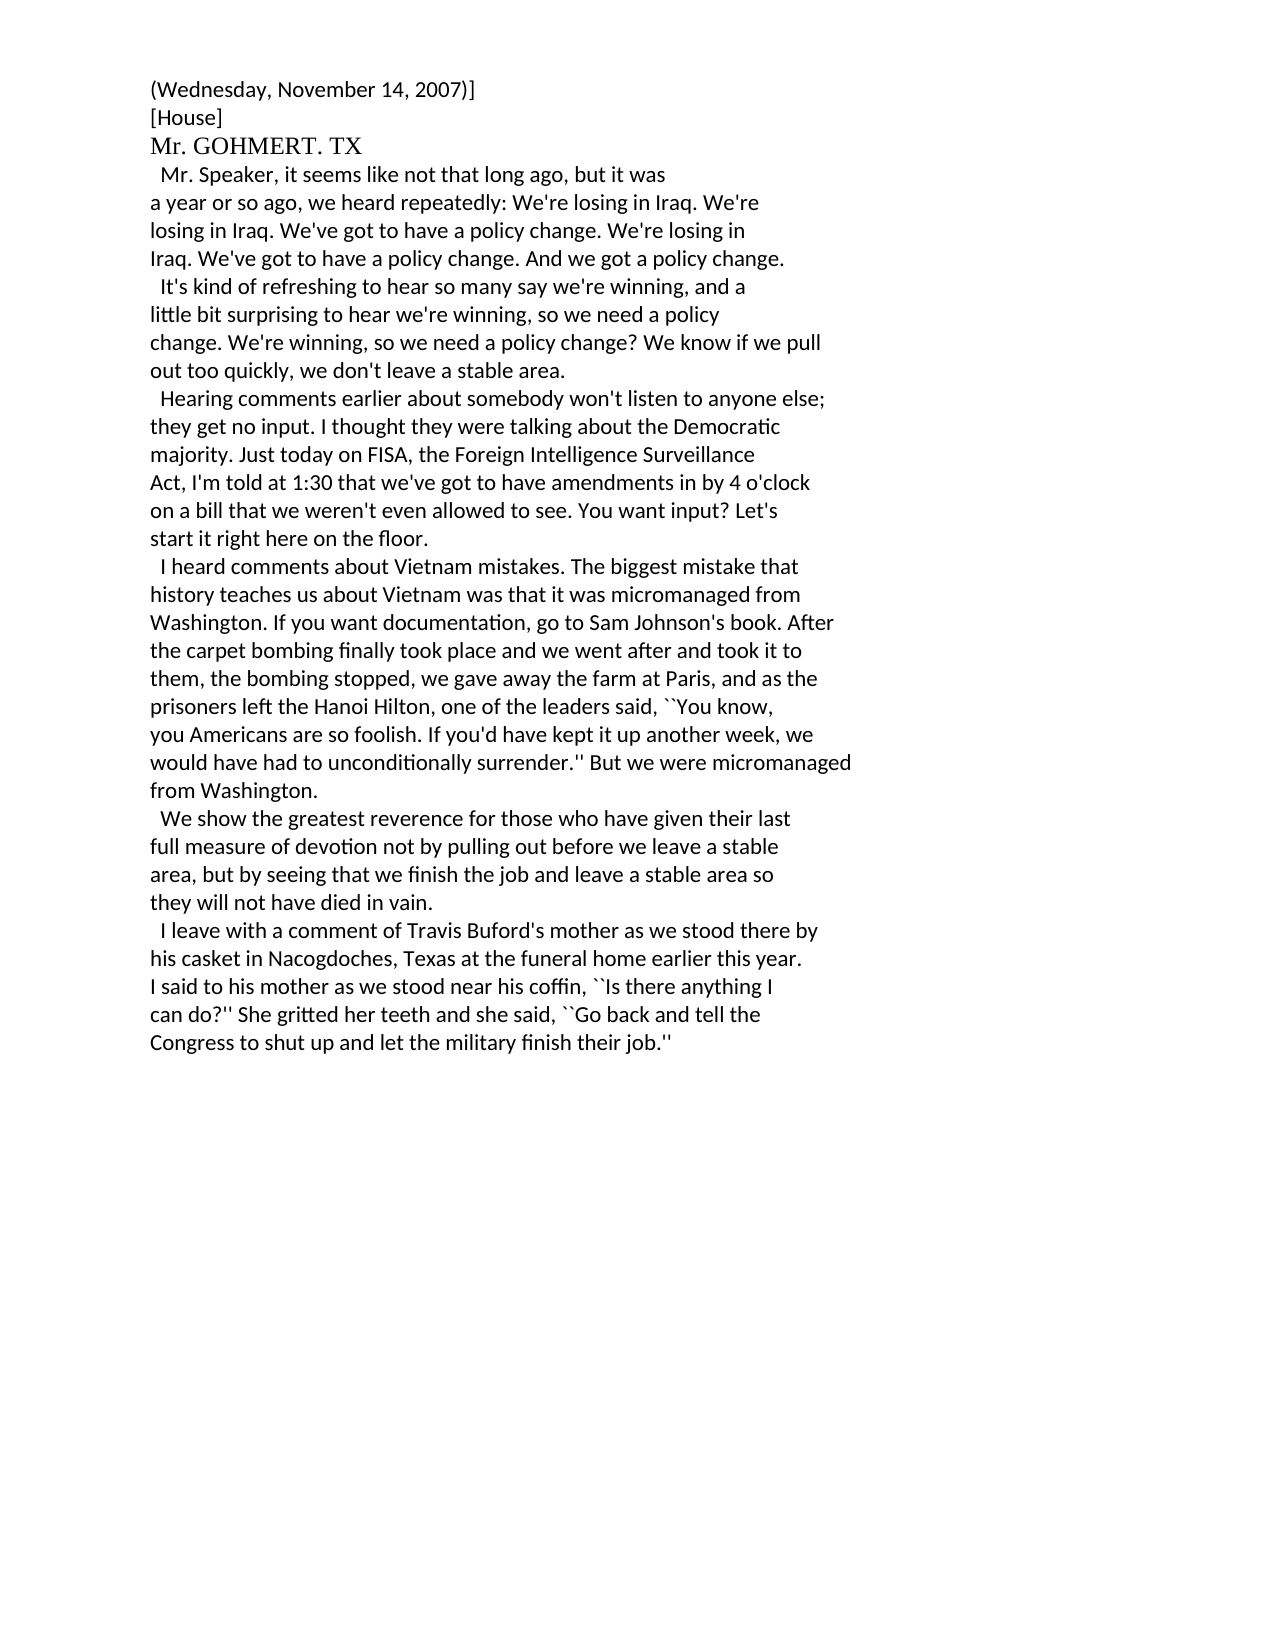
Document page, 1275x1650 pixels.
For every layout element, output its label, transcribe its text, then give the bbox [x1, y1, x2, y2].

text can do?'' She gritted her teeth and she said, ``Go back and tell the [150, 1000, 1125, 1028]
text majority. Just today on FISA, the Foreign Intelligence Surveillance [150, 440, 1125, 468]
text losing in Iraq. We've got to have a policy change. We're losing in [150, 216, 1125, 244]
text from Washington. [150, 776, 1125, 804]
text Iraq. We've got to have a policy change. And we got a policy change. [150, 244, 1125, 272]
text they will not have died in vain. [150, 888, 1125, 916]
text I heard comments about Vietnam mistakes. The biggest mistake that [150, 552, 1125, 580]
text you Americans are so foolish. If you'd have kept it up another week, we [150, 720, 1125, 748]
text Congress to shut up and let the military finish their job.'' [150, 1028, 1125, 1056]
text out too quickly, we don't leave a stable area. [150, 356, 1125, 384]
text would have had to unconditionally surrender.'' But we were micromanaged [150, 748, 1125, 776]
text a year or so ago, we heard repeatedly: We're losing in Iraq. We're [150, 188, 1125, 216]
text his casket in Nacogdoches, Texas at the funeral home earlier this year. [150, 944, 1125, 972]
text little bit surprising to hear we're winning, so we need a policy [150, 300, 1125, 328]
text Mr. Speaker, it seems like not that long ago, but it was [150, 160, 1125, 188]
text full measure of devotion not by pulling out before we leave a stable [150, 832, 1125, 860]
text the carpet bombing finally took place and we went after and took it to [150, 636, 1125, 664]
text prisoners left the Hanoi Hilton, one of the leaders said, ``You know, [150, 692, 1125, 720]
text history teaches us about Vietnam was that it was micromanaged from [150, 580, 1125, 608]
text change. We're winning, so we need a policy change? We know if we pull [150, 328, 1125, 356]
text Hearing comments earlier about somebody won't listen to anyone else; [150, 384, 1125, 412]
text start it right here on the floor. [150, 524, 1125, 552]
text I leave with a comment of Travis Buford's mother as we stood there by [150, 916, 1125, 944]
text Act, I'm told at 1:30 that we've got to have amendments in by 4 o'clock [150, 468, 1125, 496]
text We show the greatest reverence for those who have given their last [150, 804, 1125, 832]
text they get no input. I thought they were talking about the Democratic [150, 412, 1125, 440]
text area, but by seeing that we finish the job and leave a stable area so [150, 860, 1125, 888]
text It's kind of refreshing to hear so many say we're winning, and a [150, 272, 1125, 300]
text I said to his mother as we stood near his coffin, ``Is there anything I [150, 972, 1125, 1000]
text them, the bombing stopped, we gave away the farm at Paris, and as the [150, 664, 1125, 692]
text on a bill that we weren't even allowed to see. You want input? Let's [150, 496, 1125, 524]
text Washington. If you want documentation, go to Sam Johnson's book. After [150, 608, 1125, 636]
